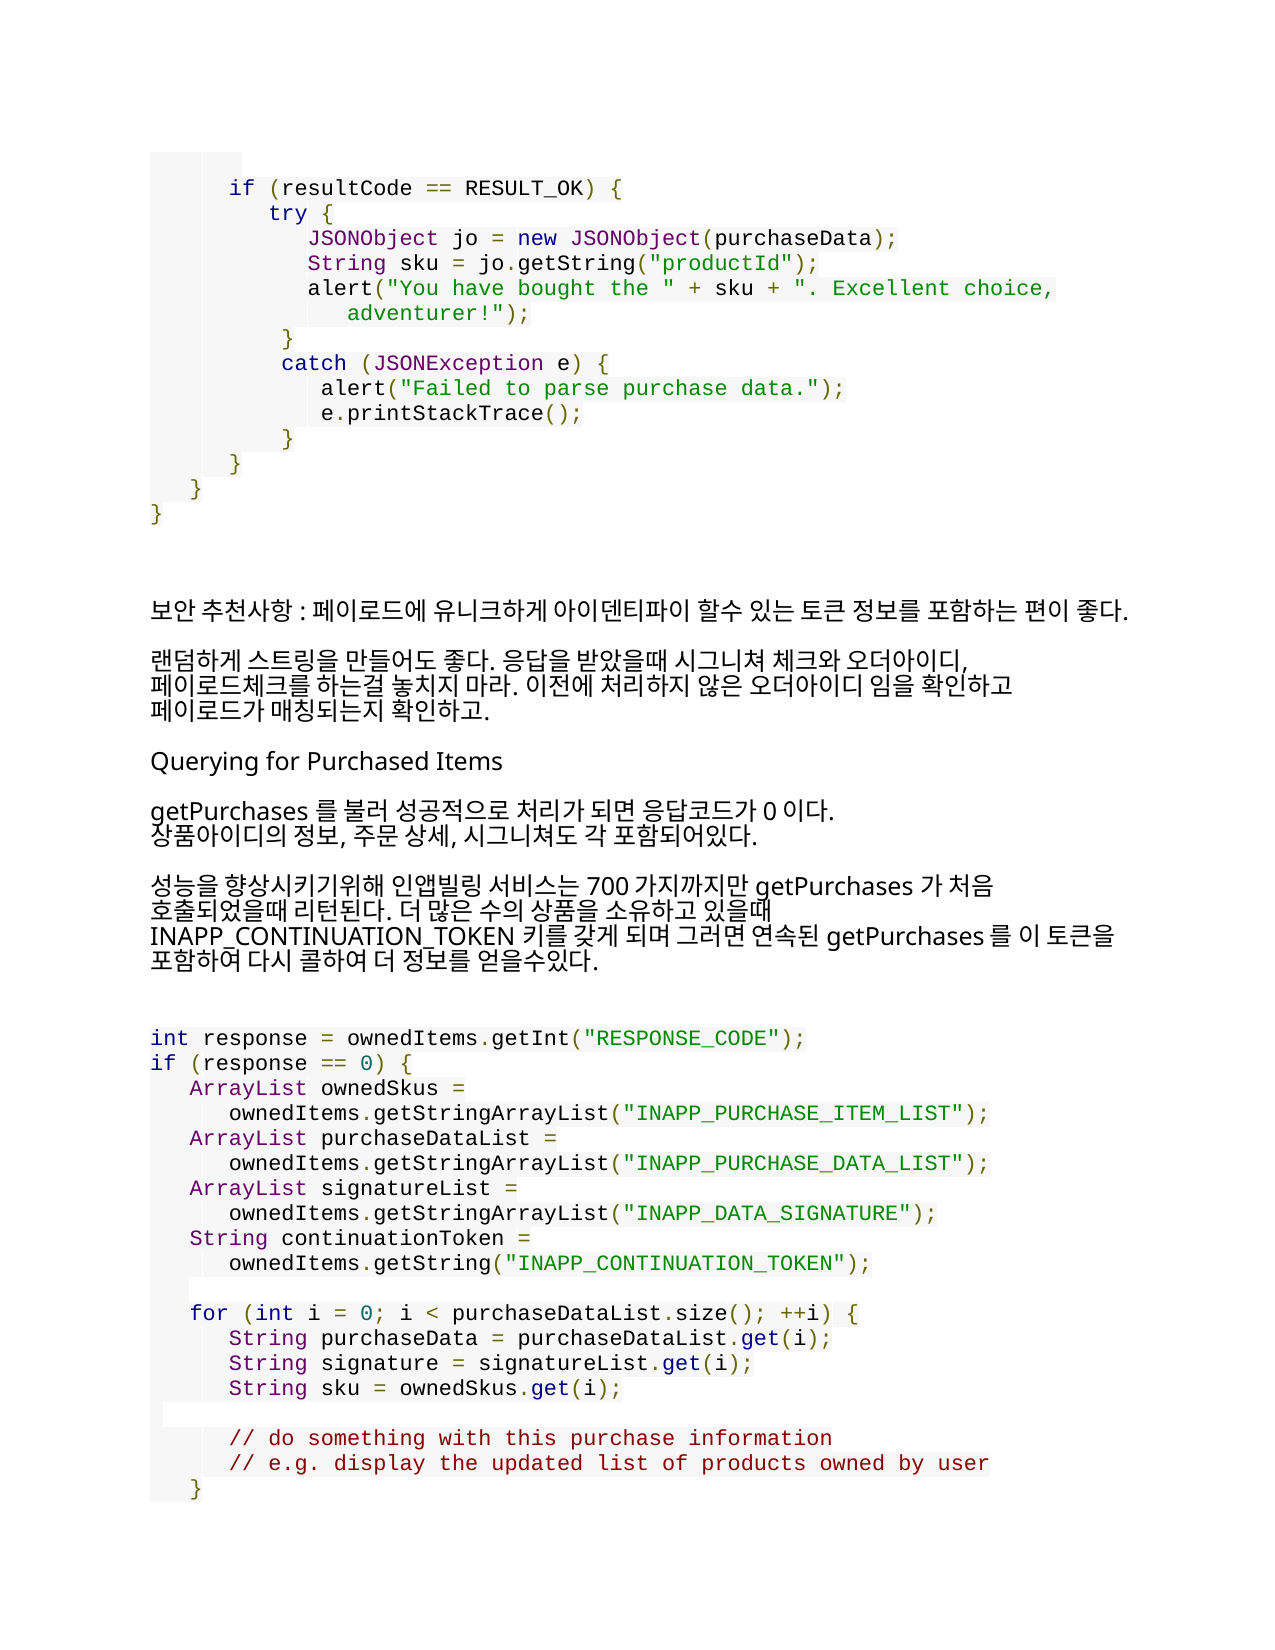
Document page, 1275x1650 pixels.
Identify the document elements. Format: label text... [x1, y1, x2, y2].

text 상품아이디의 정보, 주문 상세, 시그니쳐도 각 포함되어있다. [150, 825, 1125, 850]
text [150, 1025, 1125, 1500]
text getPurchases 를 불러 성공적으로 처리가 되면 응답코드가 0이다. [150, 800, 1125, 825]
text 성능을 향상시키기위해 인앱빌링 서비스는 700가지까지만 getPurchases 가 처음 호출되었을때 리턴된다. 더 많은 수의 상품을 소유하고 있을때 INAPP_CONTINUATION_TOKEN 키를 갖게 되며 그러면 연속된 getPurchases를 이 토큰을 포함하여 다시 콜하여 더 정보를 얻을수있다. [150, 875, 1125, 975]
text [150, 150, 1125, 525]
text 랜덤하게 스트링을 만들어도 좋다. 응답을 받았을때 시그니쳐 체크와 오더아이디, 페이로드체크를 하는걸 놓치지 마라. 이전에 처리하지 않은 오더아이디 임을 확인하고 페이로드가 매칭되는지 확인하고. [150, 650, 1125, 725]
text Querying for Purchased Items [150, 750, 1125, 775]
text 보안 추천사항 : 페이로드에 유니크하게 아이덴티파이 할수 있는 토큰 정보를 포함하는 편이 좋다. [150, 600, 1125, 650]
